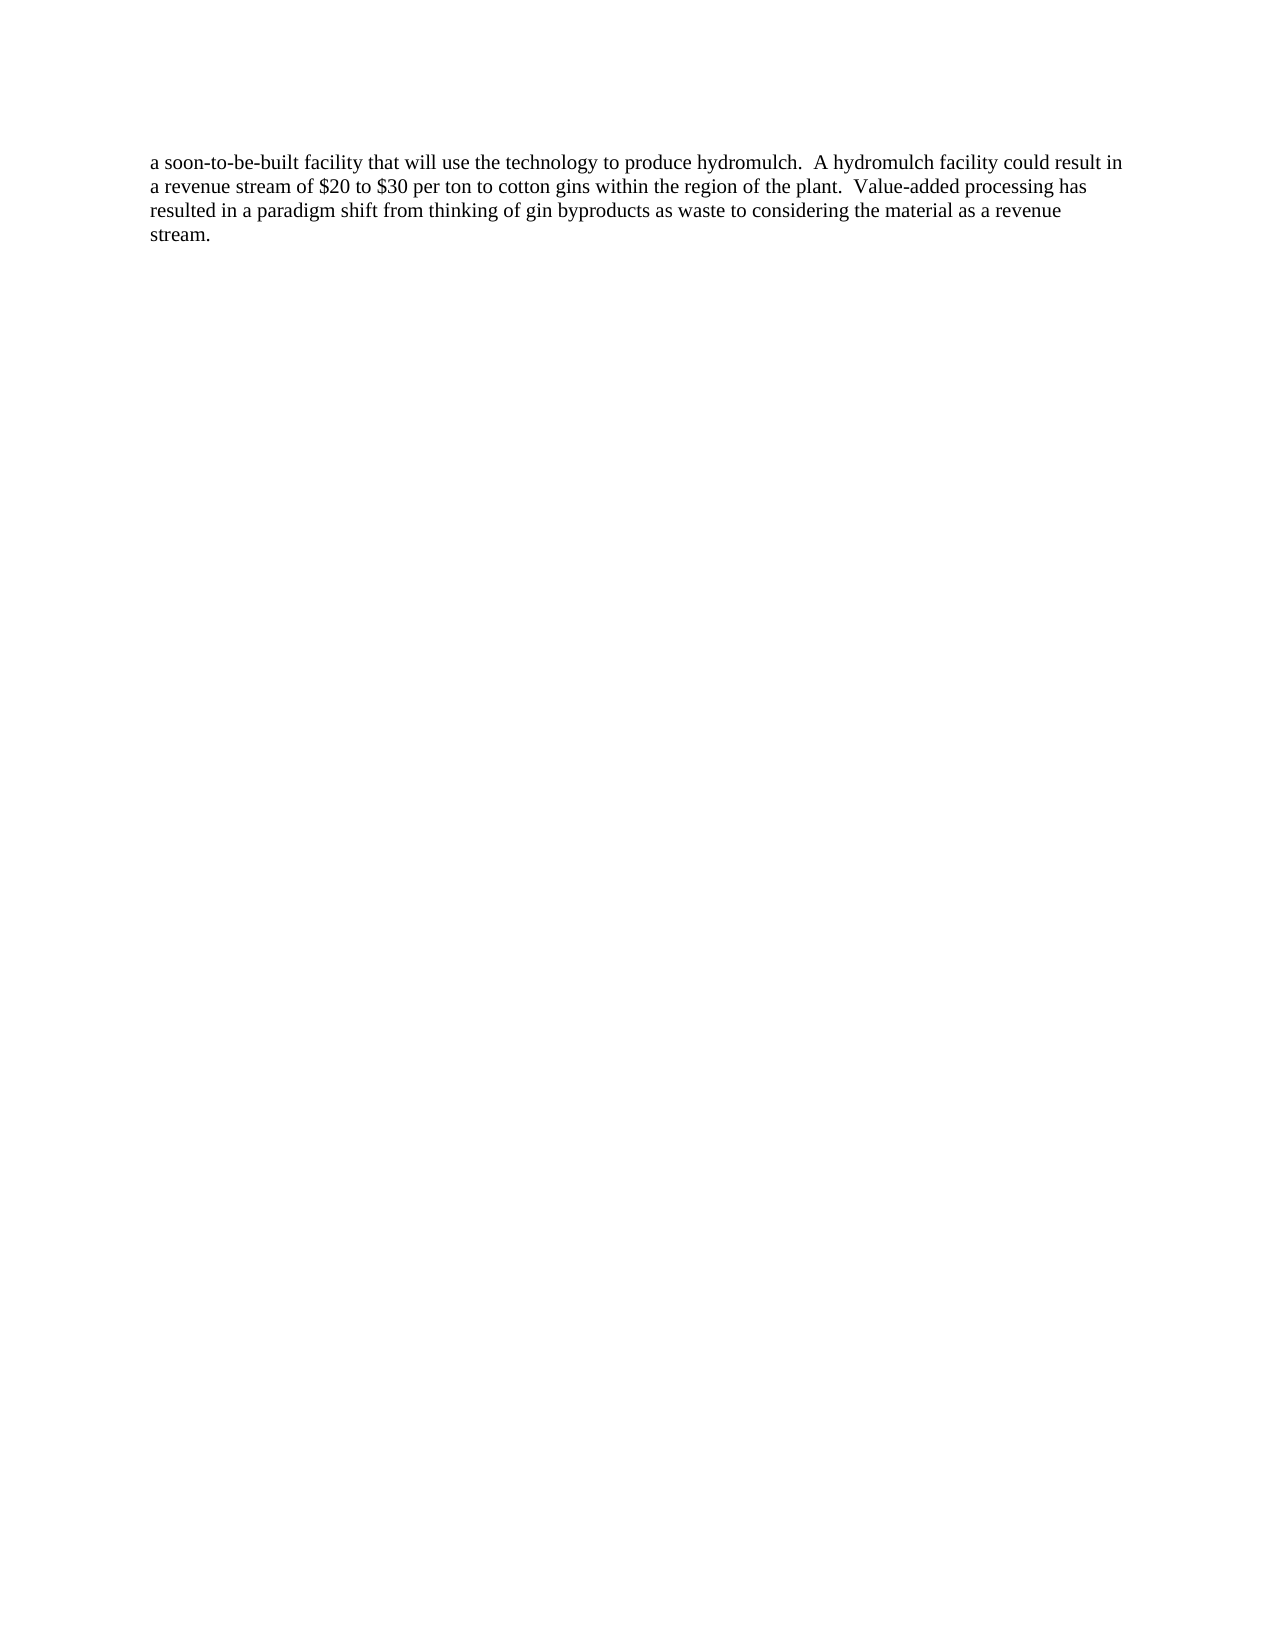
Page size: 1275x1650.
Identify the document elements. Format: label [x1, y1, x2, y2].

text [150, 150, 1125, 246]
